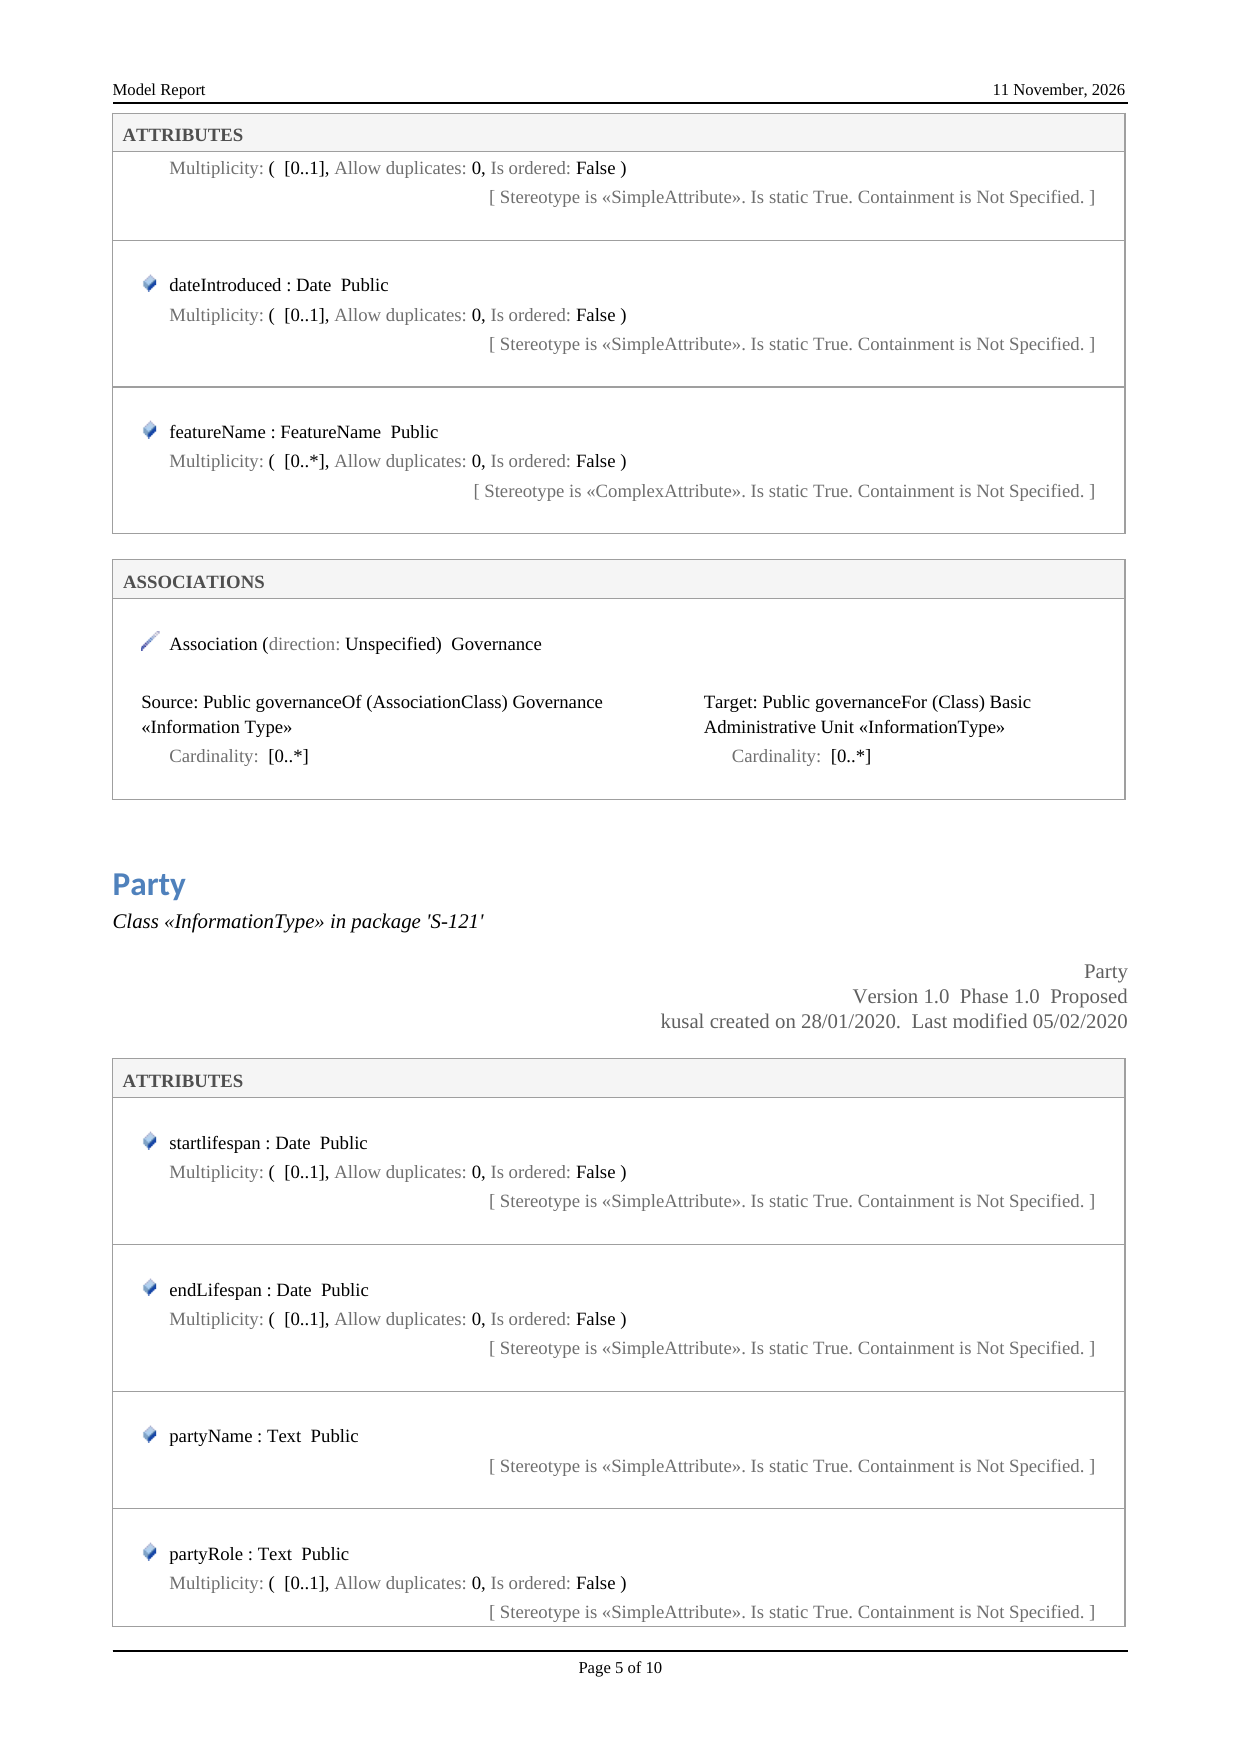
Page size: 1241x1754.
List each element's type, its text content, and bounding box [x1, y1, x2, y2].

table_header endLifespan : Date Public Multiplicity: ( [0..1], Allow duplicates: 0, Is ordered: False ) [ Stereotype is «SimpleAttribute». Is static True. Containment is Not Specified. ] [113, 1245, 1124, 1391]
picture [141, 1424, 160, 1443]
text Version 1.0 Phase 1.0 Proposed [112, 983, 1128, 1008]
picture [141, 1277, 160, 1296]
table_header partyName : Text Public [ Stereotype is «SimpleAttribute». Is static True. Containment is Not Specified. ] [113, 1392, 1124, 1508]
picture [141, 273, 160, 292]
picture [141, 420, 160, 439]
subtitle Party [112, 875, 1128, 900]
text Party [112, 958, 1128, 983]
table_cell Target: Public governanceFor (Class) Basic Administrative Unit «InformationType» Cardinality: [0..*] [675, 686, 1124, 799]
table_cell Source: Public governanceOf (AssociationClass) Governance «Information Type» Cardinality: [0..*] [113, 686, 675, 799]
table_header ASSOCIATIONS [113, 560, 1124, 598]
picture [141, 631, 160, 651]
picture [141, 1130, 160, 1150]
table_header ATTRIBUTES [113, 1059, 1124, 1097]
table_header featureName : FeatureName Public Multiplicity: ( [0..*], Allow duplicates: 0, Is ordered: False ) [ Stereotype is «ComplexAttribute». Is static True. Containment is Not Specified. ] [113, 388, 1124, 533]
table_cell Association (direction: Unspecified) Governance [113, 599, 1124, 686]
table_cell startlifespan : Date Public Multiplicity: ( [0..1], Allow duplicates: 0, Is ordered: False ) [ Stereotype is «SimpleAttribute». Is static True. Containment is Not Specified. ] [113, 1098, 1124, 1244]
picture [141, 1541, 160, 1561]
text Class «InformationType» in package 'S-121' [112, 908, 1128, 933]
text kusal created on 28/01/2020. Last modified 05/02/2020 [112, 1008, 1128, 1033]
table_header dateIntroduced : Date Public Multiplicity: ( [0..1], Allow duplicates: 0, Is ordered: False ) [ Stereotype is «SimpleAttribute». Is static True. Containment is Not Specified. ] [113, 241, 1124, 386]
table_header ATTRIBUTES [113, 114, 1124, 151]
